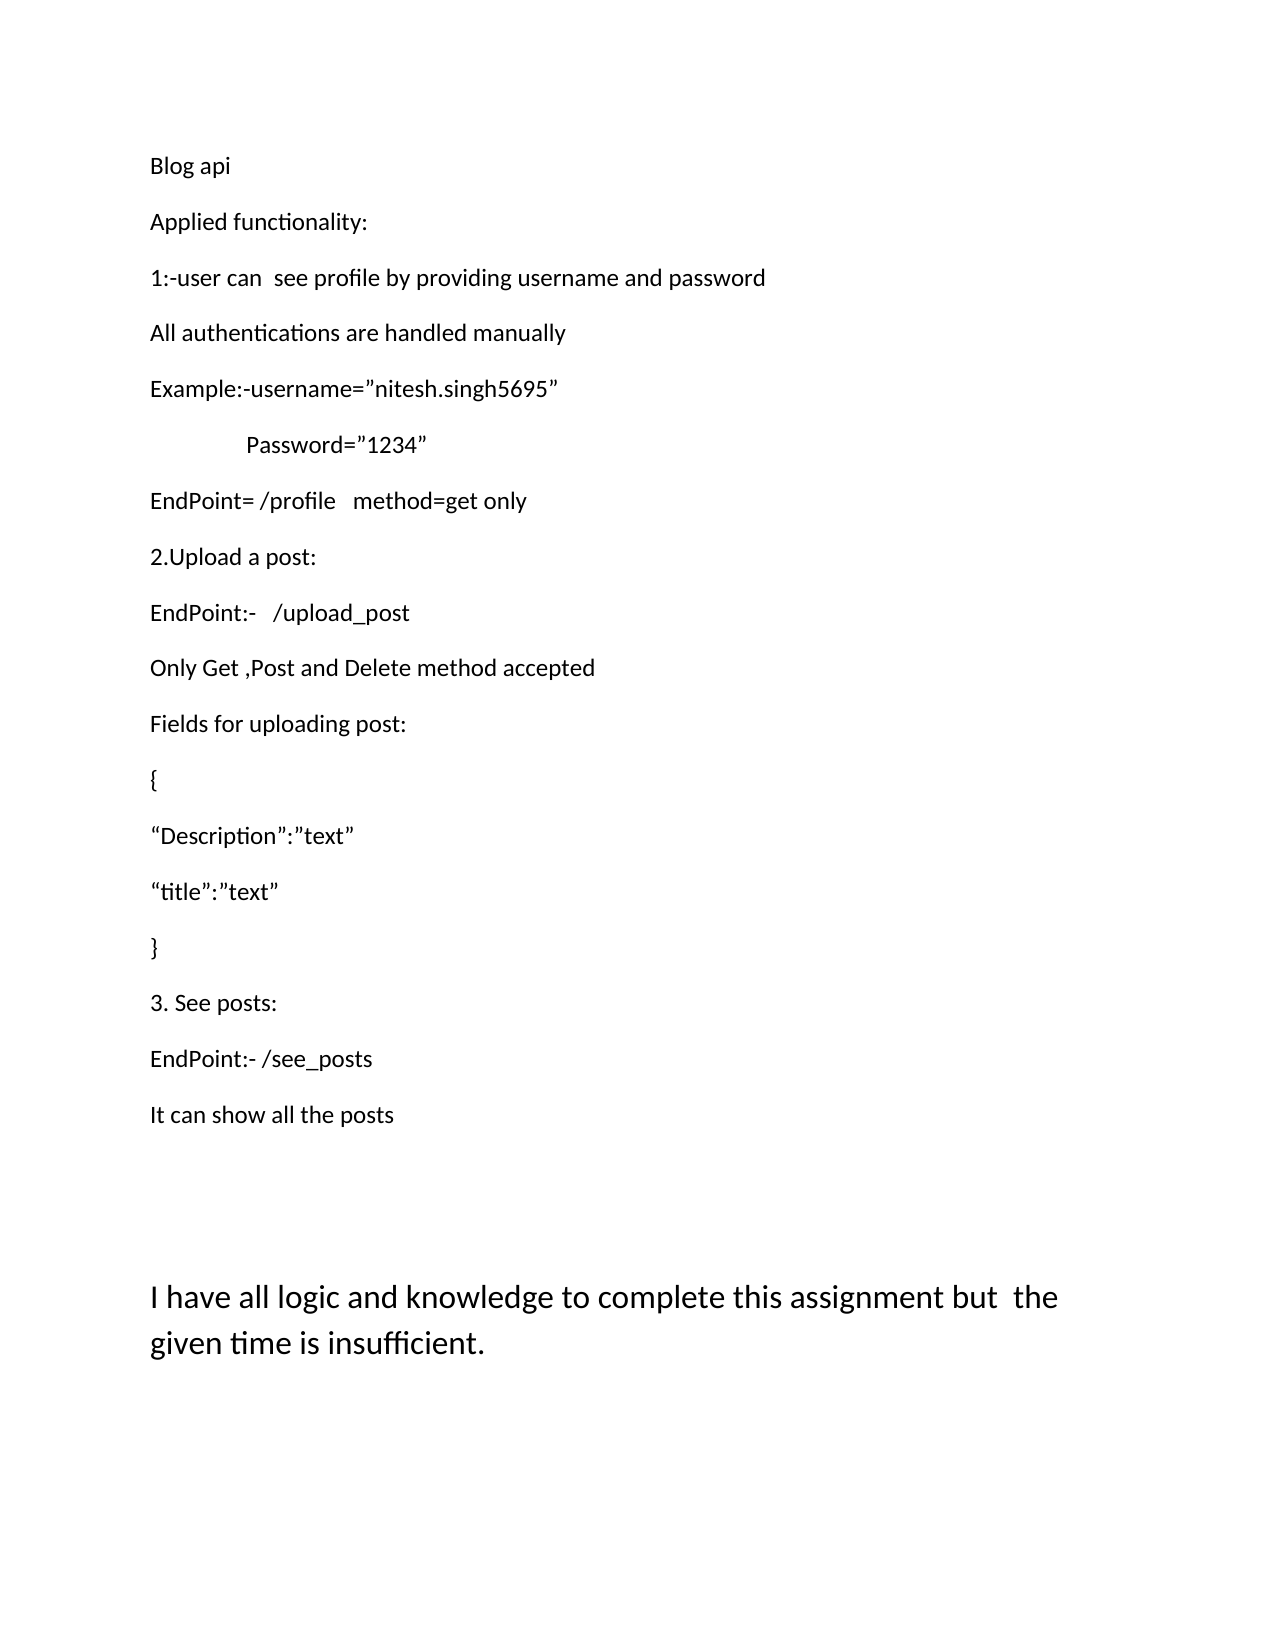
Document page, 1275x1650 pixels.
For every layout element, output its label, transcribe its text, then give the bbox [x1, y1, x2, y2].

text Password=”1234” [150, 429, 1125, 460]
text } [150, 932, 1125, 962]
text 3. See posts: [150, 987, 1125, 1018]
text “Description”:”text” [150, 820, 1125, 851]
text EndPoint:- /upload_post [150, 597, 1125, 627]
text Example:-username=”nitesh.singh5695” [150, 373, 1125, 404]
text 2.Upload a post: [150, 541, 1125, 571]
text Fields for uploading post: [150, 708, 1125, 739]
text Applied functionality: [150, 206, 1125, 236]
text It can show all the posts [150, 1099, 1125, 1130]
text “title”:”text” [150, 876, 1125, 906]
text 1:-user can see profile by providing username and password [150, 262, 1125, 292]
text Blog api [150, 150, 1125, 181]
text Only Get ,Post and Delete method accepted [150, 652, 1125, 683]
text { [150, 764, 1125, 795]
text I have all logic and knowledge to complete this assignment but the given time is insufficient. [150, 1276, 1125, 1363]
text All authentications are handled manually [150, 317, 1125, 348]
text EndPoint= /profile method=get only [150, 485, 1125, 516]
text EndPoint:- /see_posts [150, 1043, 1125, 1074]
